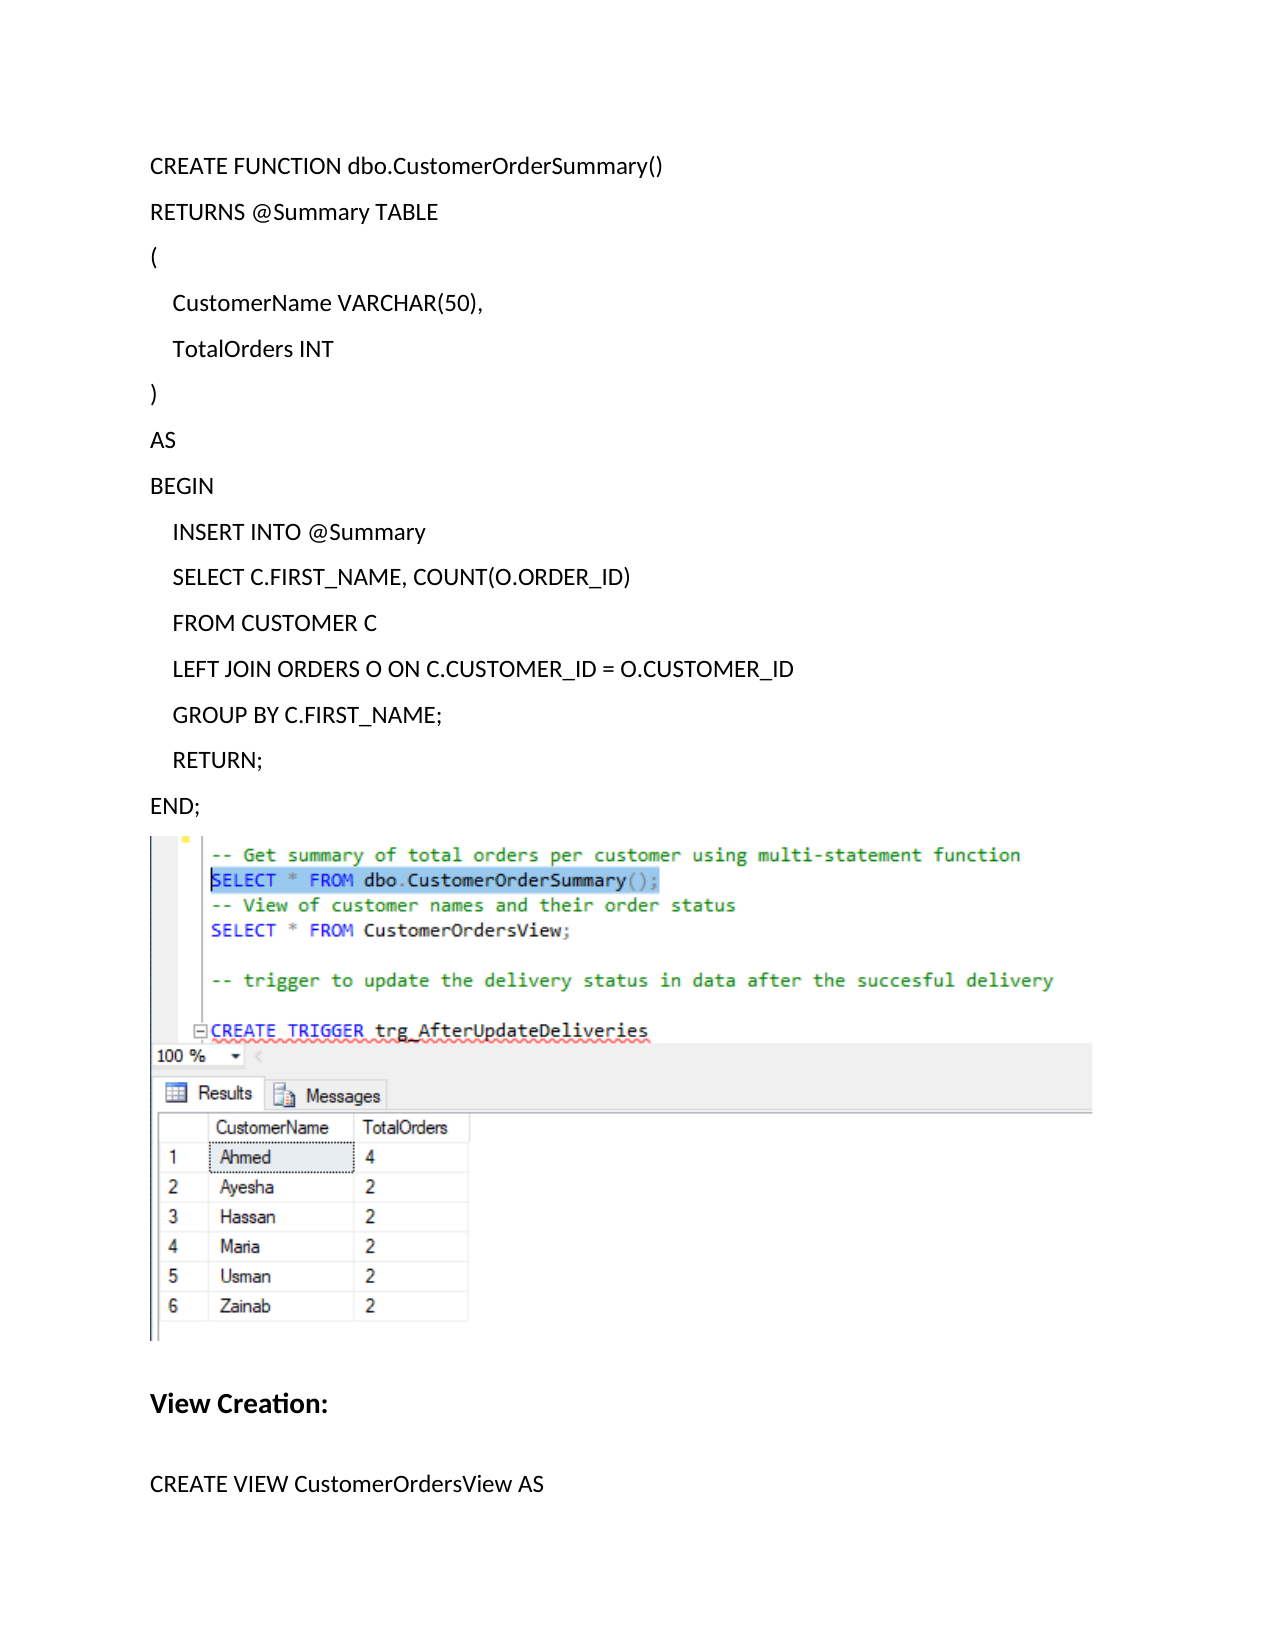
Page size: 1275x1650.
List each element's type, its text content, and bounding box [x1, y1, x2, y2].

text CustomerName VARCHAR(50), [150, 287, 1125, 318]
text FROM CUSTOMER C [150, 607, 1125, 638]
text ) [150, 379, 1125, 409]
text LEFT JOIN ORDERS O ON C.CUSTOMER_ID = O.CUSTOMER_ID [150, 653, 1125, 683]
picture [150, 836, 1093, 1341]
text RETURN; [150, 744, 1125, 775]
text TotalOrders INT [150, 333, 1125, 363]
text INSERT INTO @Summary [150, 516, 1125, 546]
text GROUP BY C.FIRST_NAME; [150, 699, 1125, 729]
text CREATE VIEW CustomerOrdersView AS [150, 1468, 1125, 1498]
text END; [150, 790, 1125, 821]
text View Creation: [150, 1385, 1125, 1421]
text CREATE FUNCTION dbo.CustomerOrderSummary() [150, 150, 1125, 181]
text SELECT C.FIRST_NAME, COUNT(O.ORDER_ID) [150, 562, 1125, 592]
text AS [150, 424, 1125, 455]
text RETURNS @Summary TABLE [150, 196, 1125, 226]
text BEGIN [150, 470, 1125, 501]
text ( [150, 241, 1125, 272]
